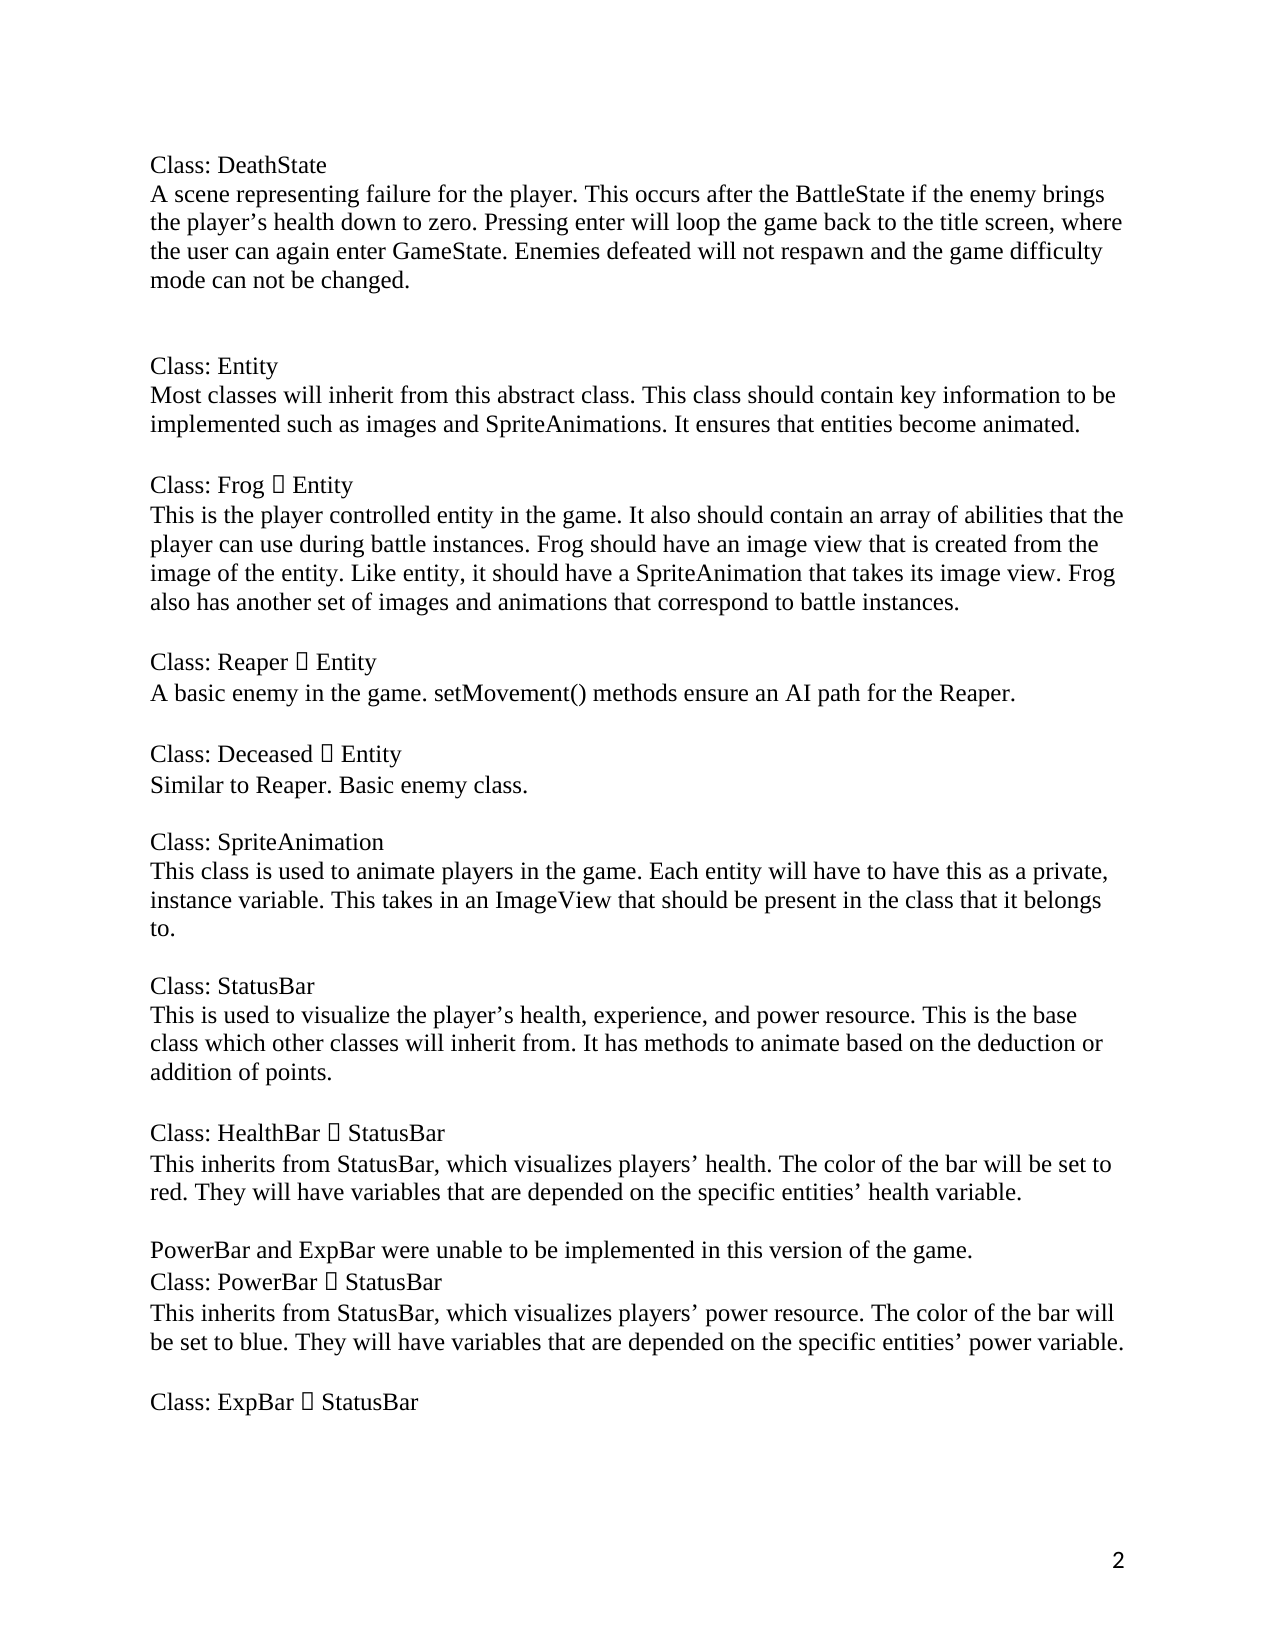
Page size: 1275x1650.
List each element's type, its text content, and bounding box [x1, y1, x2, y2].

text A basic enemy in the game. setMovement() methods ensure an AI path for the Reaper. [150, 678, 1125, 707]
text A scene representing failure for the player. This occurs after the BattleState if the enemy brings the player’s health down to zero. Pressing enter will loop the game back to the title screen, where the user can again enter GameState. Enemies defeated will not respawn and the game difficulty mode can not be changed. [150, 179, 1125, 294]
text PowerBar and ExpBar were unable to be implemented in this version of the game. [150, 1235, 1125, 1264]
text Class: Deceased  Entity [150, 736, 1125, 770]
text Class: SpriteAnimation [150, 827, 1125, 856]
text Class: DeathState [150, 150, 1125, 179]
text Class: PowerBar  StatusBar [150, 1264, 1125, 1298]
text Most classes will inherit from this abstract class. This class should contain key information to be implemented such as images and SpriteAnimations. It ensures that entities become animated. [150, 380, 1125, 437]
text Class: Reaper  Entity [150, 644, 1125, 678]
text Class: HealthBar  StatusBar [150, 1115, 1125, 1149]
text This inherits from StatusBar, which visualizes players’ power resource. The color of the bar will be set to blue. They will have variables that are depended on the specific entities’ power variable. [150, 1298, 1125, 1355]
text This is the player controlled entity in the game. It also should contain an array of abilities that the player can use during battle instances. Frog should have an image view that is created from the image of the entity. Like entity, it should have a SpriteAnimation that takes its image view. Frog also has another set of images and animations that correspond to battle instances. [150, 500, 1125, 615]
text This class is used to animate players in the game. Each entity will have to have this as a private, instance variable. This takes in an ImageView that should be present in the class that it belongs to. [150, 856, 1125, 942]
text This inherits from StatusBar, which visualizes players’ health. The color of the bar will be set to red. They will have variables that are depended on the specific entities’ health variable. [150, 1149, 1125, 1206]
text Class: StatusBar [150, 971, 1125, 1000]
text Class: ExpBar  StatusBar [150, 1384, 1125, 1418]
text This is used to visualize the player’s health, experience, and power resource. This is the base class which other classes will inherit from. It has methods to animate based on the deduction or addition of points. [150, 1000, 1125, 1086]
text Class: Frog  Entity [150, 466, 1125, 500]
text Class: Entity [150, 351, 1125, 380]
text Similar to Reaper. Basic enemy class. [150, 770, 1125, 798]
